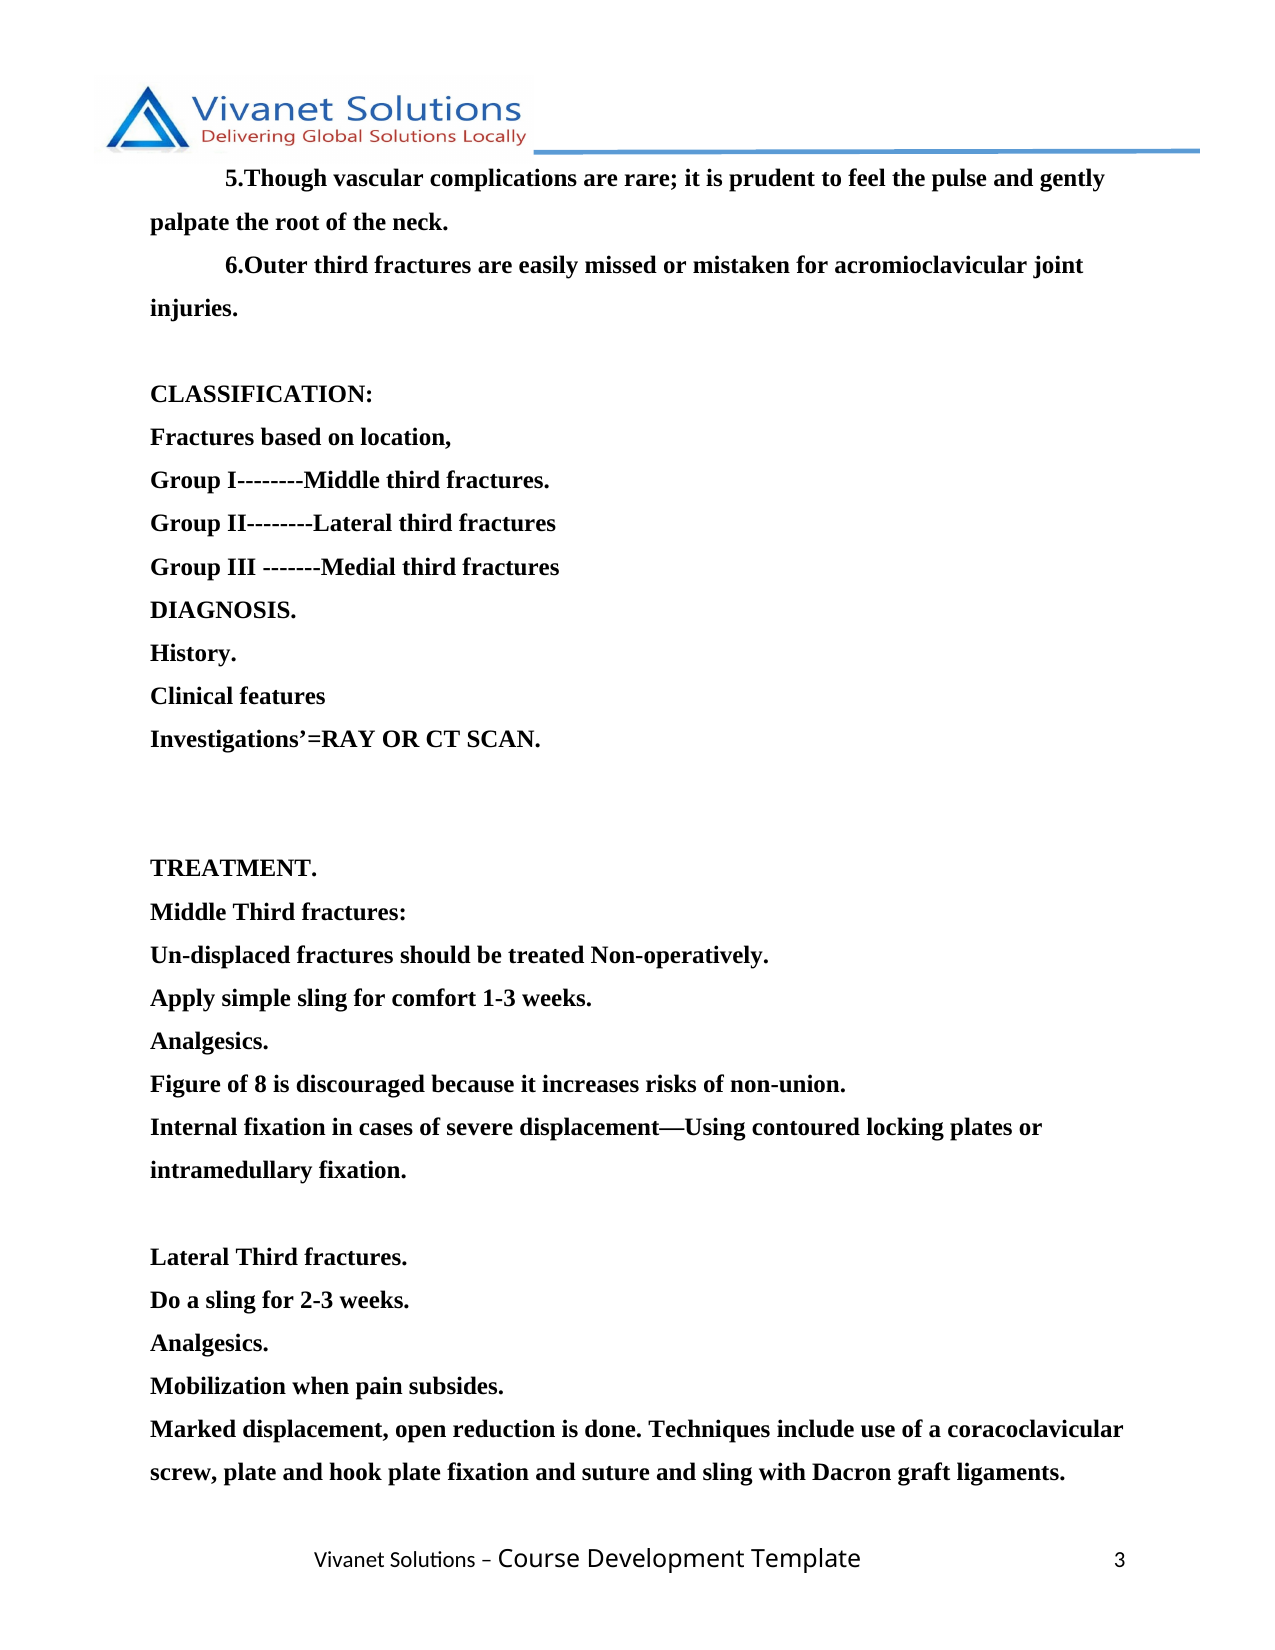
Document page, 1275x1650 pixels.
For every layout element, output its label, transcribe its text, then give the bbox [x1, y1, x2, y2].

text Apply simple sling for comfort 1-3 weeks. [150, 983, 1125, 1012]
text Group III -------Medial third fractures [150, 552, 1125, 580]
text Fractures based on location, [150, 422, 1125, 451]
text TREATMENT. [150, 853, 1125, 882]
text Analgesics. [150, 1328, 1125, 1357]
text 5.Though vascular complications are rare; it is prudent to feel the pulse and gently palpate the root of the neck. [150, 163, 1125, 235]
text Marked displacement, open reduction is done. Techniques include use of a coracoclavicular screw, plate and hook plate fixation and suture and sling with Dacron graft ligaments. [150, 1414, 1125, 1486]
text Investigations’=RAY OR CT SCAN. [150, 724, 1125, 753]
text Figure of 8 is discouraged because it increases risks of non-union. [150, 1069, 1125, 1098]
text Analgesics. [150, 1026, 1125, 1055]
text Lateral Third fractures. [150, 1242, 1125, 1270]
text Mobilization when pain subsides. [150, 1371, 1125, 1400]
text 6.Outer third fractures are easily missed or mistaken for acromioclavicular joint injuries. [150, 250, 1125, 322]
text Internal fixation in cases of severe displacement—Using contoured locking plates or intramedullary fixation. [150, 1112, 1125, 1184]
text Do a sling for 2-3 weeks. [150, 1285, 1125, 1313]
text CLASSIFICATION: [150, 379, 1125, 408]
text Group I--------Middle third fractures. [150, 465, 1125, 494]
text DIAGNOSIS. [150, 595, 1125, 623]
text Middle Third fractures: [150, 897, 1125, 925]
text History. [150, 638, 1125, 667]
text Un-displaced fractures should be treated Non-operatively. [150, 940, 1125, 968]
picture [93, 75, 534, 164]
text Group II--------Lateral third fractures [150, 508, 1125, 537]
text Clinical features [150, 681, 1125, 710]
